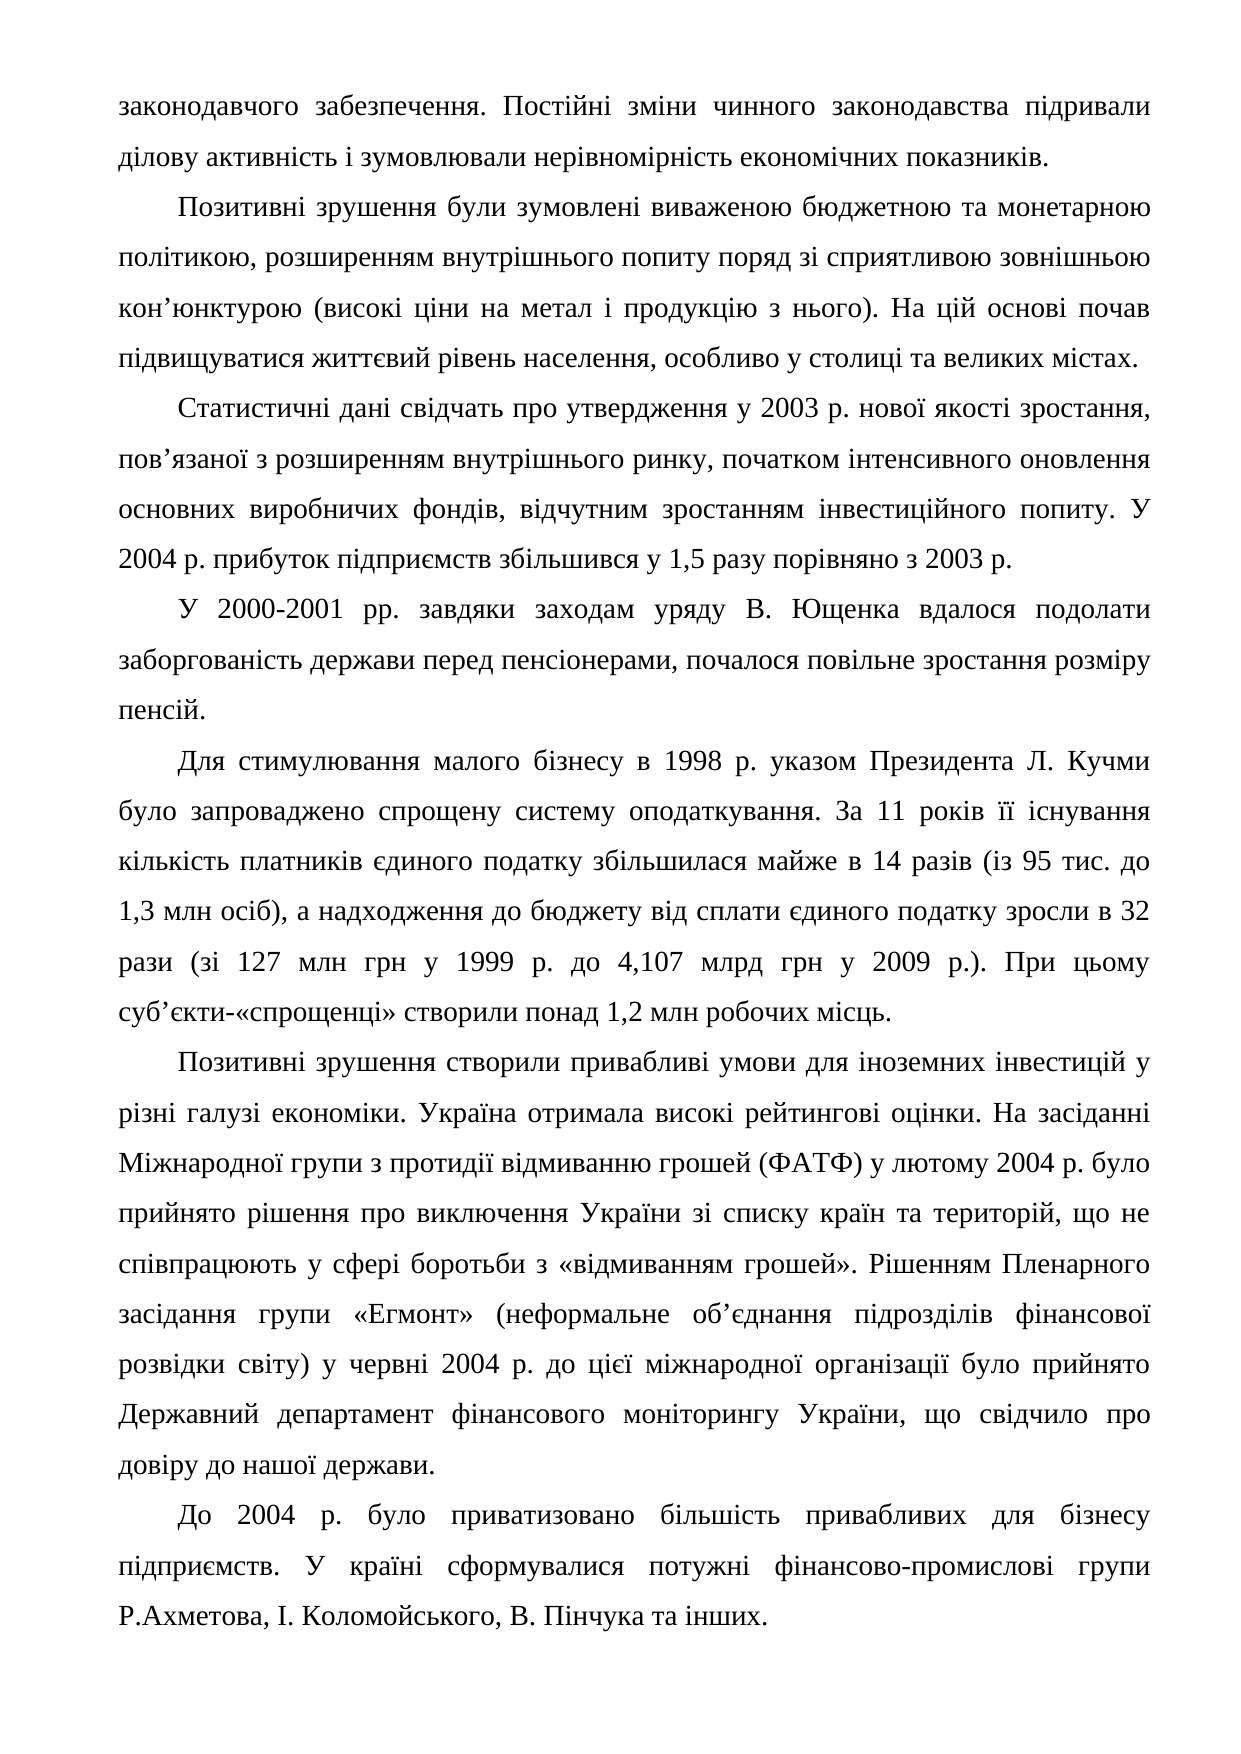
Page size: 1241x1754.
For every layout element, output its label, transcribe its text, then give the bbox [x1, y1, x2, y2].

text До 2004 р. було приватизовано більшість привабливих для бізнесу підприємств. У країні сформувалися потужні фінансово-промислові групи Р.Ахметова, І. Коломойського, В. Пінчука та інших. [118, 1497, 1152, 1631]
text Для стимулювання малого бізнесу в 1998 р. указом Президента Л. Кучми було запроваджено спрощену систему оподаткування. За 11 років її існування кількість платників єдиного податку збільшилася майже в 14 разів (із 95 тис. до 1,3 млн осіб), а надходження до бюджету від сплати єдиного податку зросли в 32 рази (зі 127 млн грн у 1999 р. до 4,107 млрд грн у 2009 р.). При цьому суб’єкти-«спрощенці» створили понад 1,2 млн робочих місць. [118, 743, 1152, 1028]
text Позитивні зрушення створили привабливі умови для іноземних інвестицій у різні галузі економіки. Україна отримала високі рейтингові оцінки. На засіданні Міжнародної групи з протидії відмиванню грошей (ФАТФ) у лютому 2004 р. було прийнято рішення про виключення України зі списку країн та територій, що не співпрацюють у сфері боротьби з «відмиванням грошей». Рішенням Пленарного засідання групи «Егмонт» (неформальне об’єднання підрозділів фінансової розвідки світу) у червні 2004 р. до цієї міжнародної організації було прийнято Державний департамент фінансового моніторингу України, що свідчило про довіру до нашої держави. [118, 1044, 1152, 1481]
text Статистичні дані свідчать про утвердження у 2003 р. нової якості зростання, пов’язаної з розширенням внутрішнього ринку, початком інтенсивного оновлення основних виробничих фондів, відчутним зростанням інвестиційного попиту. У 2004 р. прибуток підприємств збільшився у 1,5 разу порівняно з 2003 р. [118, 390, 1152, 575]
text У 2000-2001 рр. завдяки заходам уряду В. Ющенка вдалося подолати заборгованість держави перед пенсіонерами, почалося повільне зростання розміру пенсій. [118, 592, 1152, 726]
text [118, 88, 1152, 172]
text Позитивні зрушення були зумовлені виваженою бюджетною та монетарною політикою, розширенням внутрішнього попиту поряд зі сприятливою зовнішньою кон’юнктурою (високі ціни на метал і продукцію з нього). На цій основі почав підвищуватися життєвий рівень населення, особливо у столиці та великих містах. [118, 189, 1152, 374]
